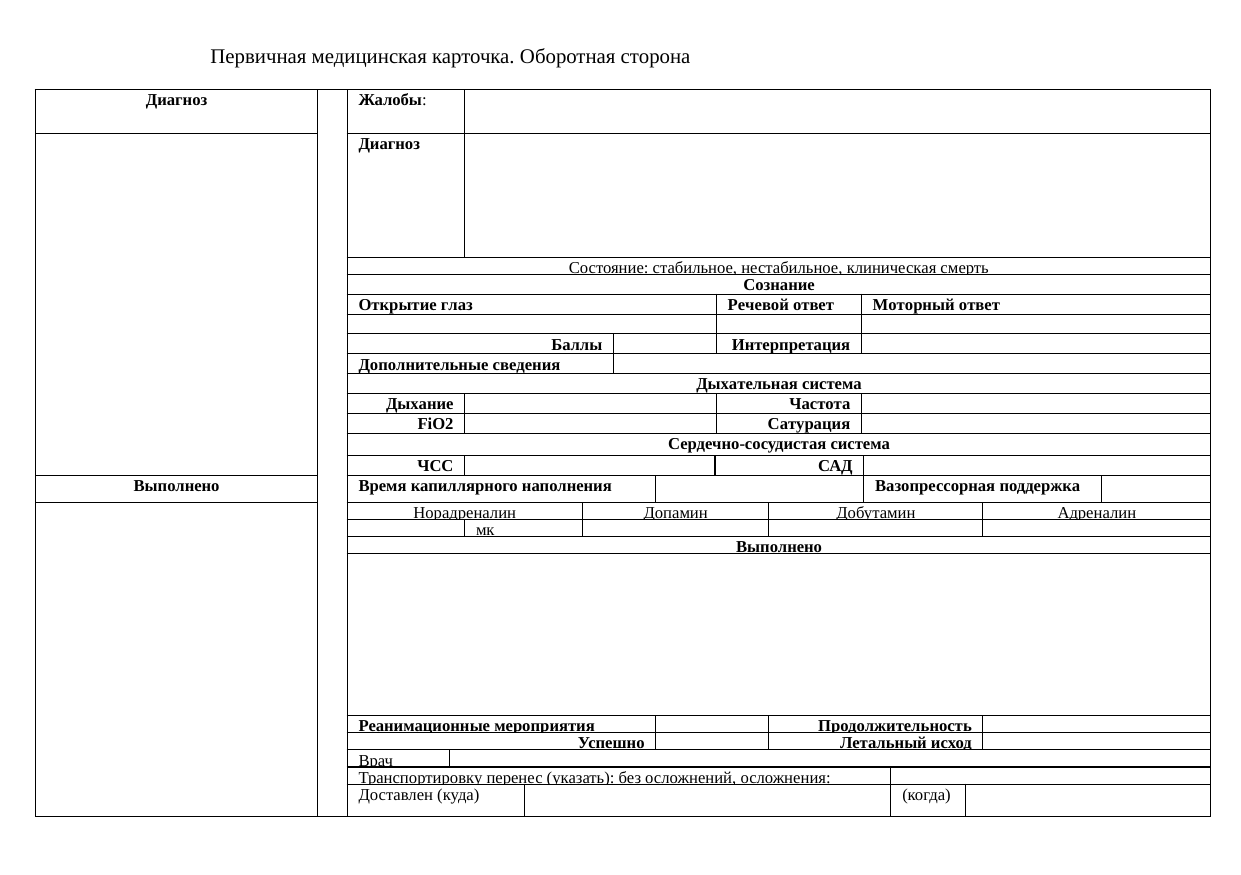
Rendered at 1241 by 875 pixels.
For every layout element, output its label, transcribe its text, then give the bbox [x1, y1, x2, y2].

table_cell Дополнительные сведения [348, 354, 613, 373]
table_cell Норадреналин [348, 503, 582, 519]
table_cell САД [716, 456, 863, 475]
table_cell Речевой ответ [717, 295, 861, 313]
table_cell (когда) [891, 785, 965, 816]
table_cell [348, 315, 716, 333]
table_cell Вазопрессорная поддержка [864, 476, 1101, 502]
table_cell [614, 334, 716, 353]
table_cell [769, 520, 982, 536]
table_cell [1102, 476, 1210, 502]
table_cell Успешно [348, 733, 655, 749]
table_cell [465, 456, 714, 475]
table_cell [583, 520, 768, 536]
table_cell [983, 733, 1210, 749]
table_cell Продолжительность [769, 716, 982, 732]
table_cell Время капиллярного наполнения [348, 476, 655, 502]
table_cell [862, 334, 1210, 353]
table_cell Дыхание [348, 394, 464, 413]
table_cell Состояние: стабильное, нестабильное, клиническая смерть [348, 258, 1210, 274]
table_cell Допамин [583, 503, 768, 519]
table_cell Баллы [348, 334, 613, 353]
table_cell Летальный исход [769, 733, 982, 749]
text Первичная медицинская карточка. Оборотная сторона [29, 44, 871, 68]
table_cell FiO2 [348, 414, 464, 433]
table_cell Сердечно-сосудистая система [348, 434, 1210, 455]
table_cell [983, 520, 1210, 536]
table_cell [450, 750, 1210, 766]
table_cell Моторный ответ [862, 295, 1210, 313]
table_cell Дыхательная система [348, 374, 1210, 393]
table_cell Частота [717, 394, 861, 413]
table_cell Добутамин [769, 503, 982, 519]
table_cell [891, 768, 1210, 783]
table_cell [717, 315, 861, 333]
table_cell [656, 716, 768, 732]
table_cell [862, 315, 1210, 333]
table_cell [525, 785, 890, 816]
table_cell [348, 520, 464, 536]
table_cell [862, 414, 1210, 433]
table_cell [348, 554, 1210, 715]
table_cell [465, 394, 716, 413]
table_cell Выполнено [348, 537, 1210, 553]
table_cell [465, 414, 716, 433]
table_cell Транспортировку перенес (указать): без осложнений, осложнения: [348, 768, 890, 783]
table_cell Адреналин [983, 503, 1210, 519]
table_cell Интерпретация [717, 334, 861, 353]
table_cell [614, 354, 1210, 373]
table_header Жалобы: [348, 90, 464, 133]
table_cell Реанимационные мероприятия [348, 716, 655, 732]
table_cell [864, 456, 1210, 475]
table_cell Открытие глаз [348, 295, 716, 313]
table_cell ЧСС [348, 456, 464, 475]
table_cell Выполнено [36, 476, 317, 502]
table_cell мк [465, 520, 582, 536]
table_cell Сознание [348, 275, 1210, 293]
table_cell Врач [348, 750, 449, 766]
table_cell Сатурация [717, 414, 861, 433]
table_cell [656, 733, 768, 749]
table_header [318, 90, 347, 816]
table_cell [656, 476, 863, 502]
table_cell [983, 716, 1210, 732]
table_cell [36, 134, 317, 475]
table_cell [36, 503, 317, 816]
table_cell [862, 394, 1210, 413]
table_header Диагноз [36, 90, 317, 133]
table_cell Диагноз [348, 134, 464, 257]
table_header [465, 90, 1210, 133]
table_cell [465, 134, 1210, 257]
table_cell [966, 785, 1210, 816]
table_cell Доставлен (куда) [348, 785, 524, 816]
